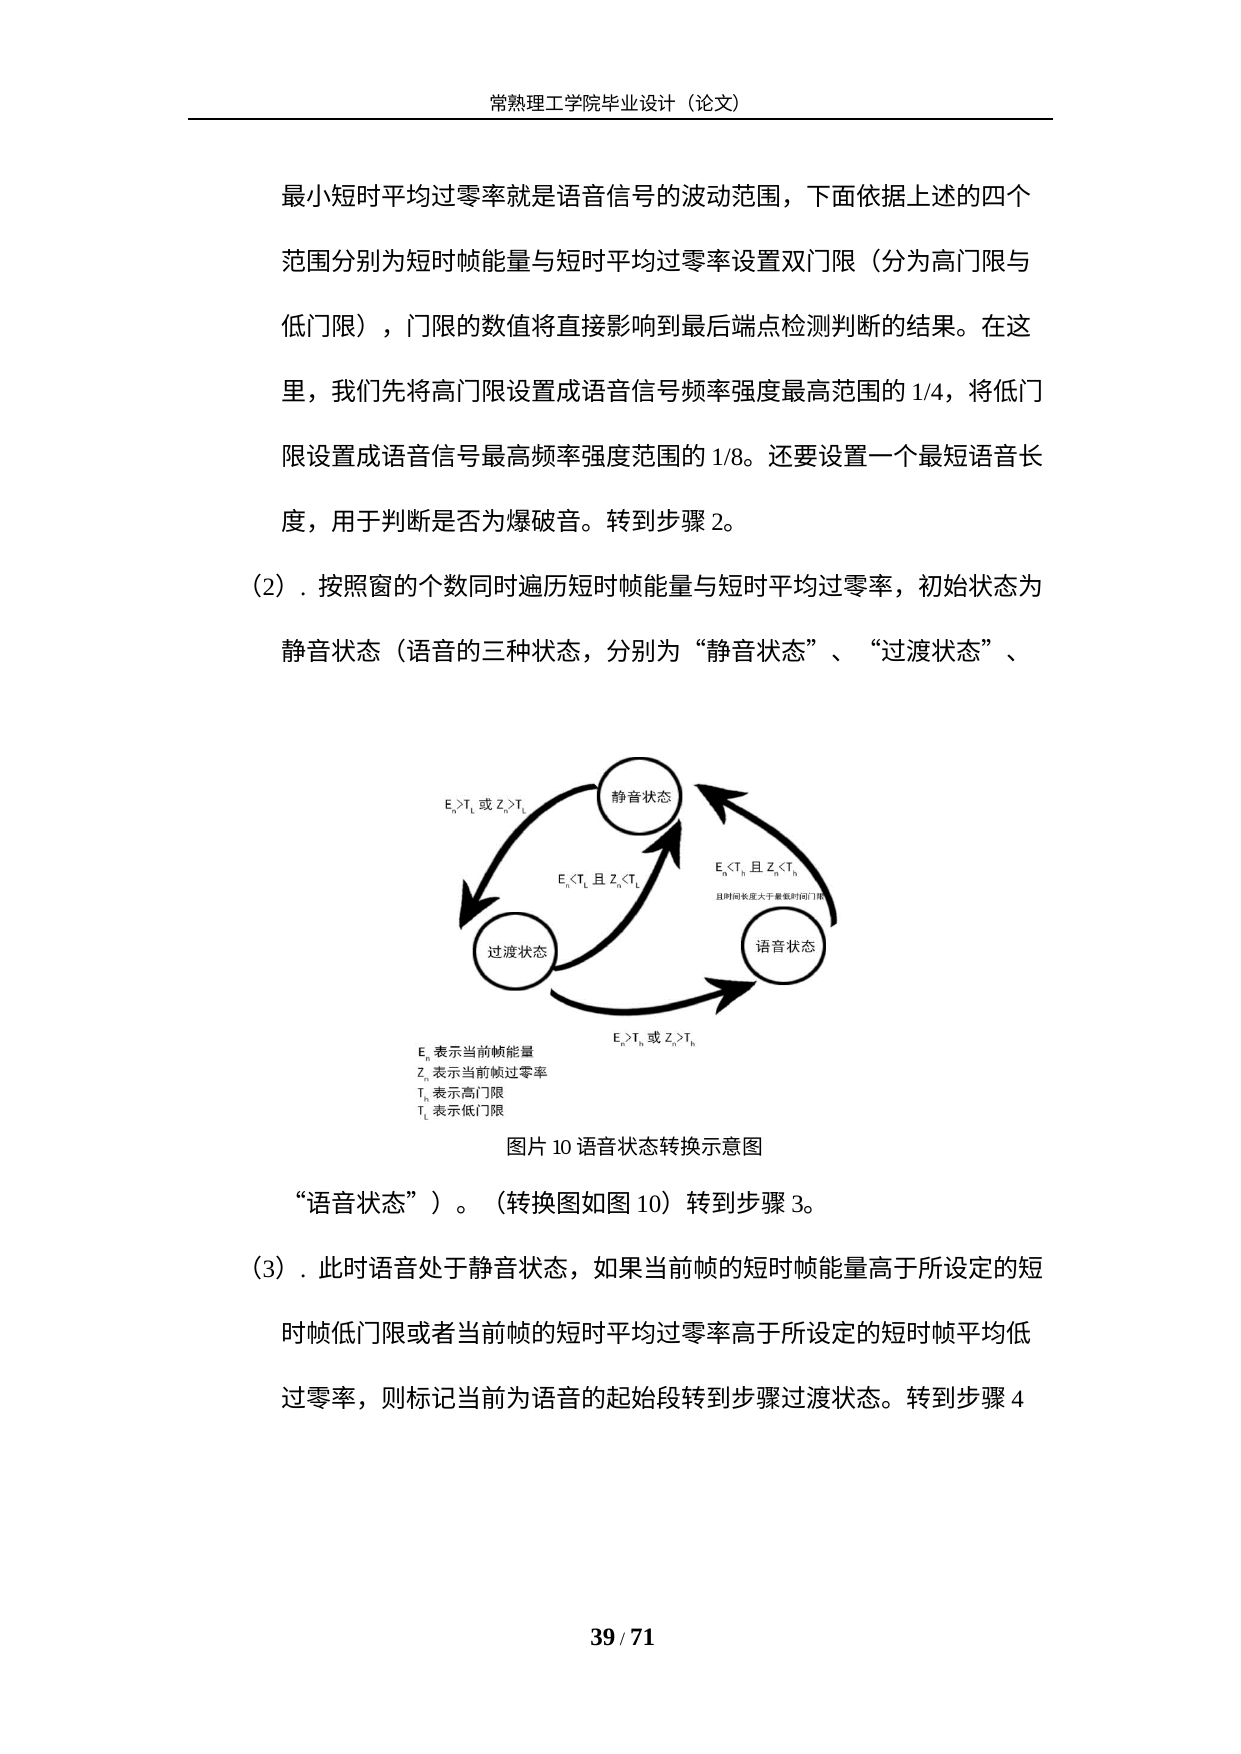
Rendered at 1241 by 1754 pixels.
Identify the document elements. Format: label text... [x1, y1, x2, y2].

picture [395, 689, 875, 1130]
list 此时语音处于静音状态，如果当前帧的短时帧能量高于所设定的短时帧低门限或者当前帧的短时平均过零率高于所设定的短时帧平均低过零率，则标记当前为语音的起始段转到步骤过渡状态。转到步骤4 [237, 1234, 1053, 1429]
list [237, 162, 1053, 552]
